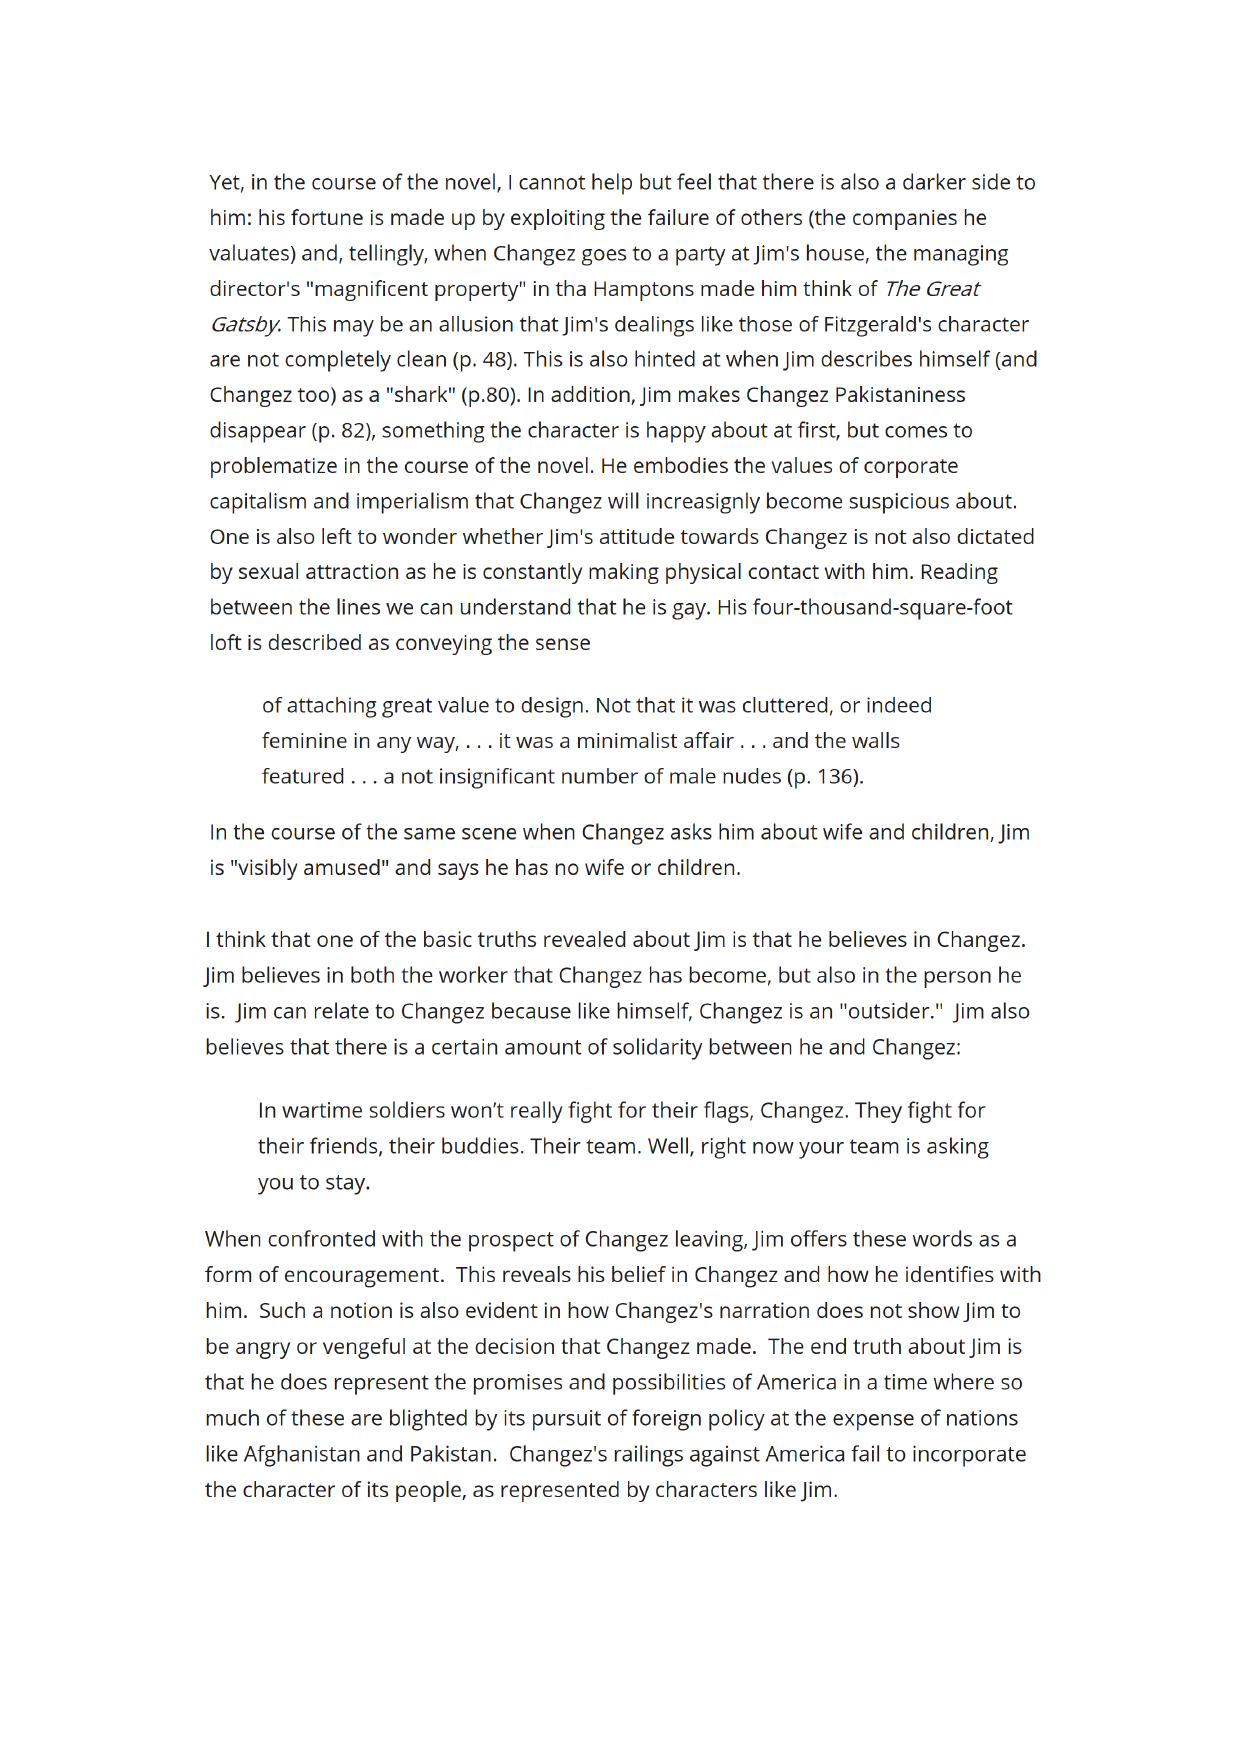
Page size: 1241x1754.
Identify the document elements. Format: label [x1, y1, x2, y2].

picture [187, 162, 1053, 887]
picture [187, 909, 1053, 1513]
